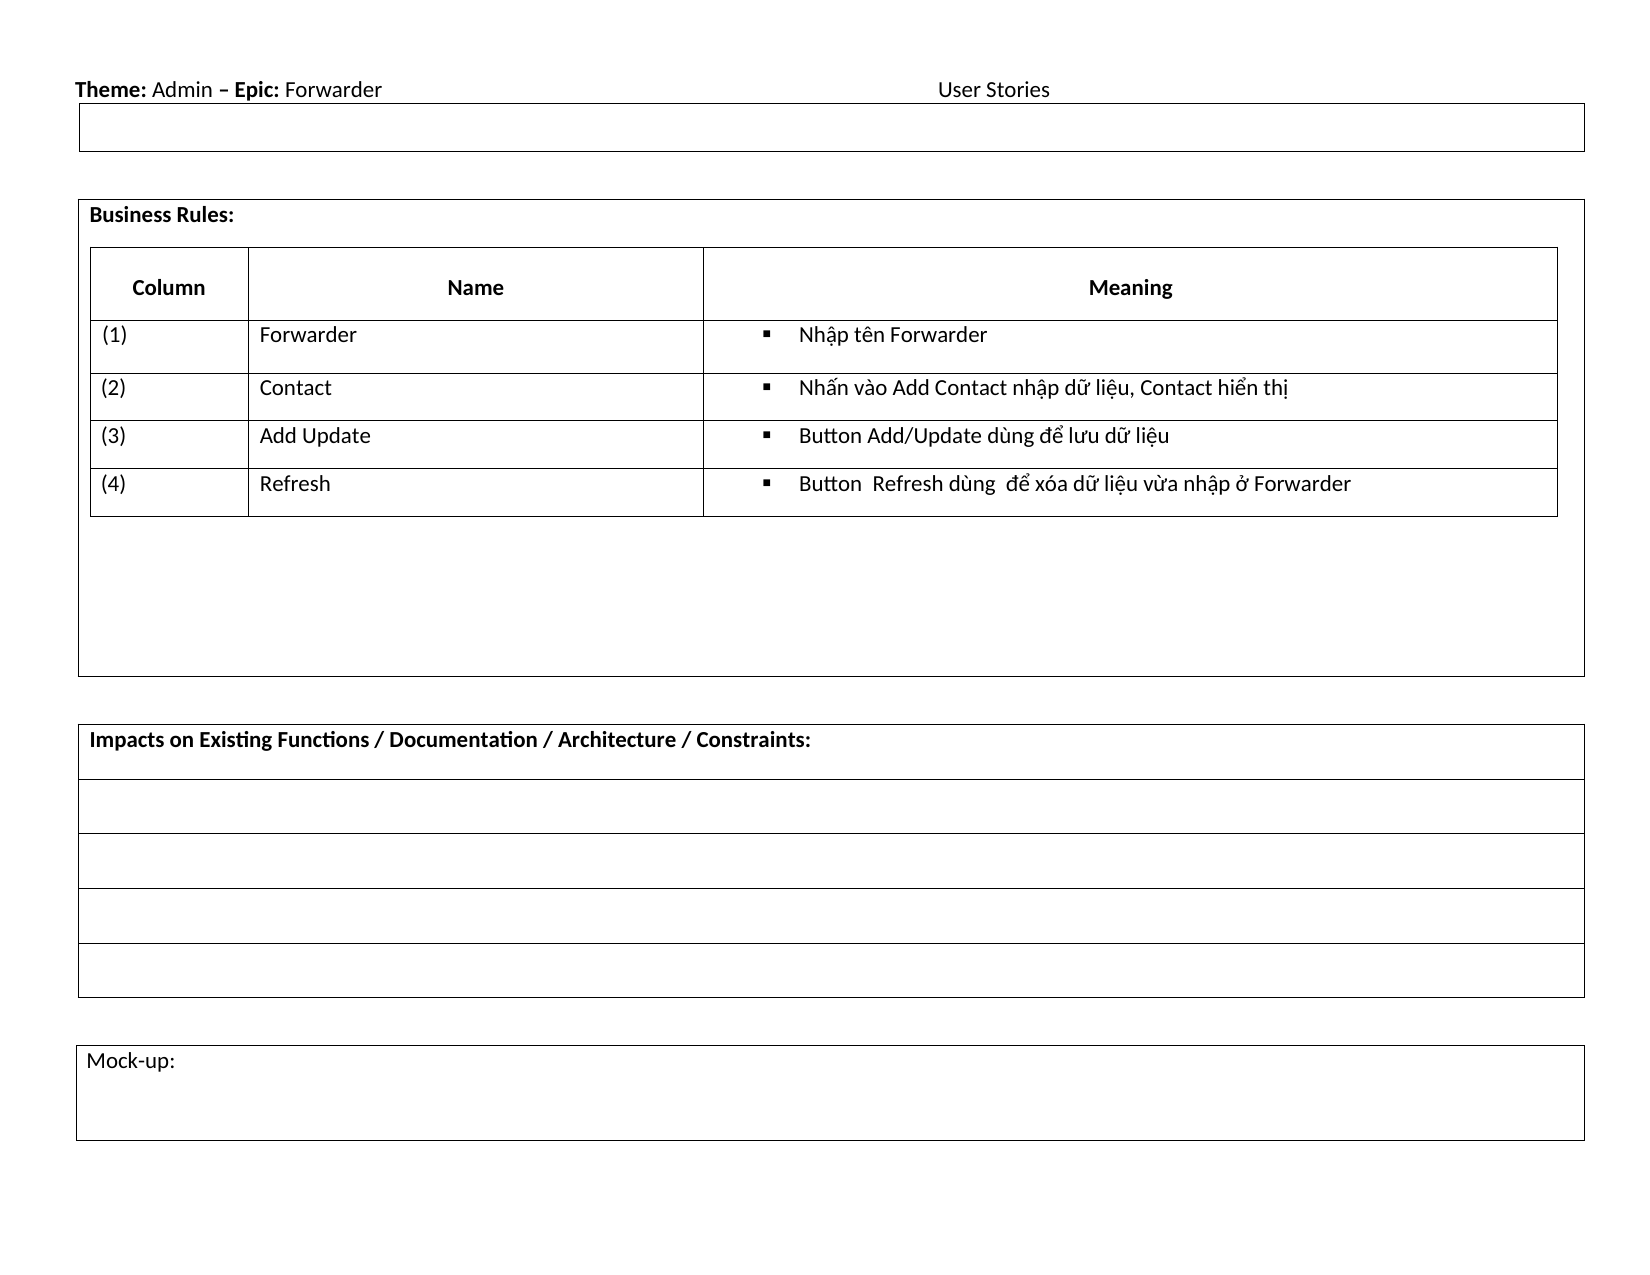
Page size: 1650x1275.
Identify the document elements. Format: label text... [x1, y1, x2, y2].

table_header Mock-up: [77, 1046, 1584, 1140]
table_cell [79, 780, 1584, 833]
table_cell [80, 104, 1584, 151]
table_cell [79, 834, 1584, 888]
table_cell [79, 889, 1584, 942]
table_header Impacts on Existing Functions / Documentation / Architecture / Constraints: [79, 725, 1584, 778]
table_cell [79, 944, 1584, 997]
table_header Business Rules: [79, 200, 1584, 676]
